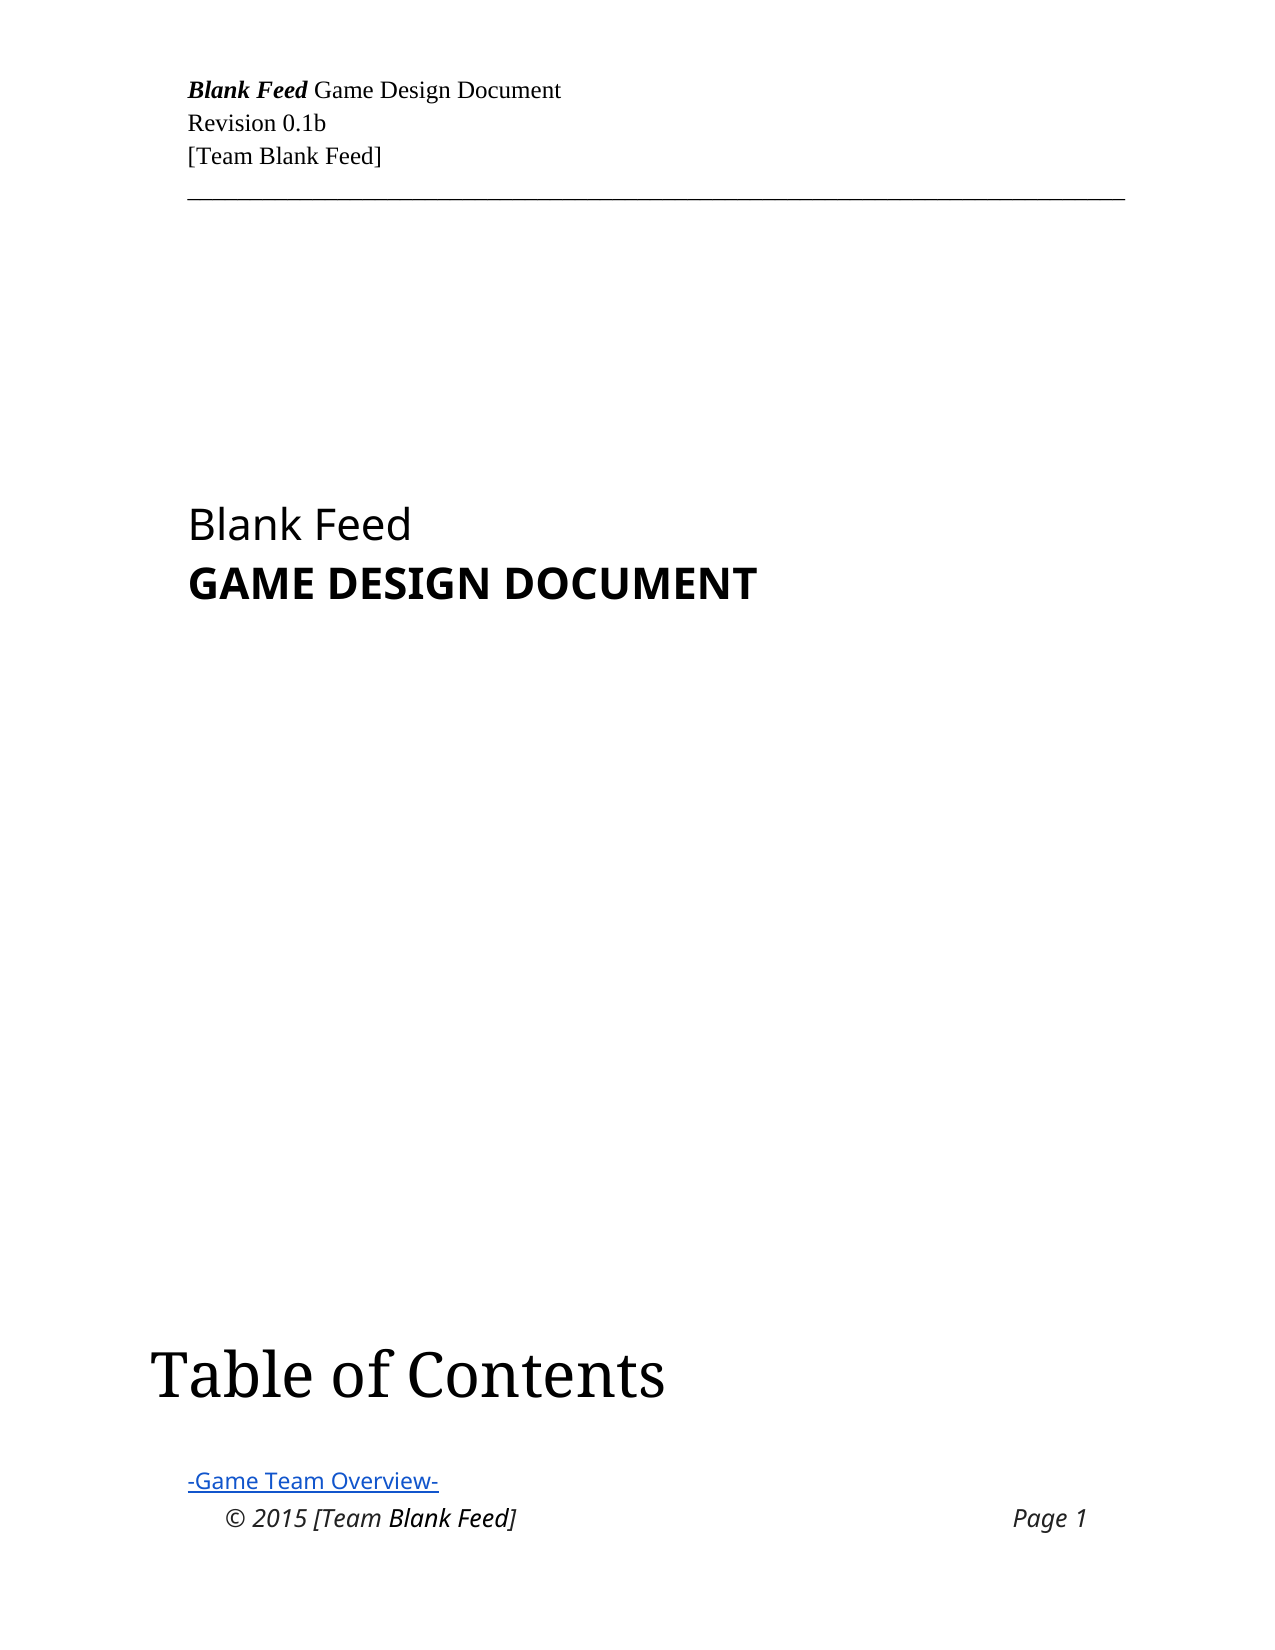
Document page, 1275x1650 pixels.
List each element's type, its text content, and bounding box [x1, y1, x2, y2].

text -Game Team Overview- [187, 1465, 1125, 1496]
title GAME DESIGN DOCUMENT [187, 553, 1125, 612]
text Table of Contents [150, 1331, 1125, 1416]
title Blank Feed [187, 493, 1125, 553]
